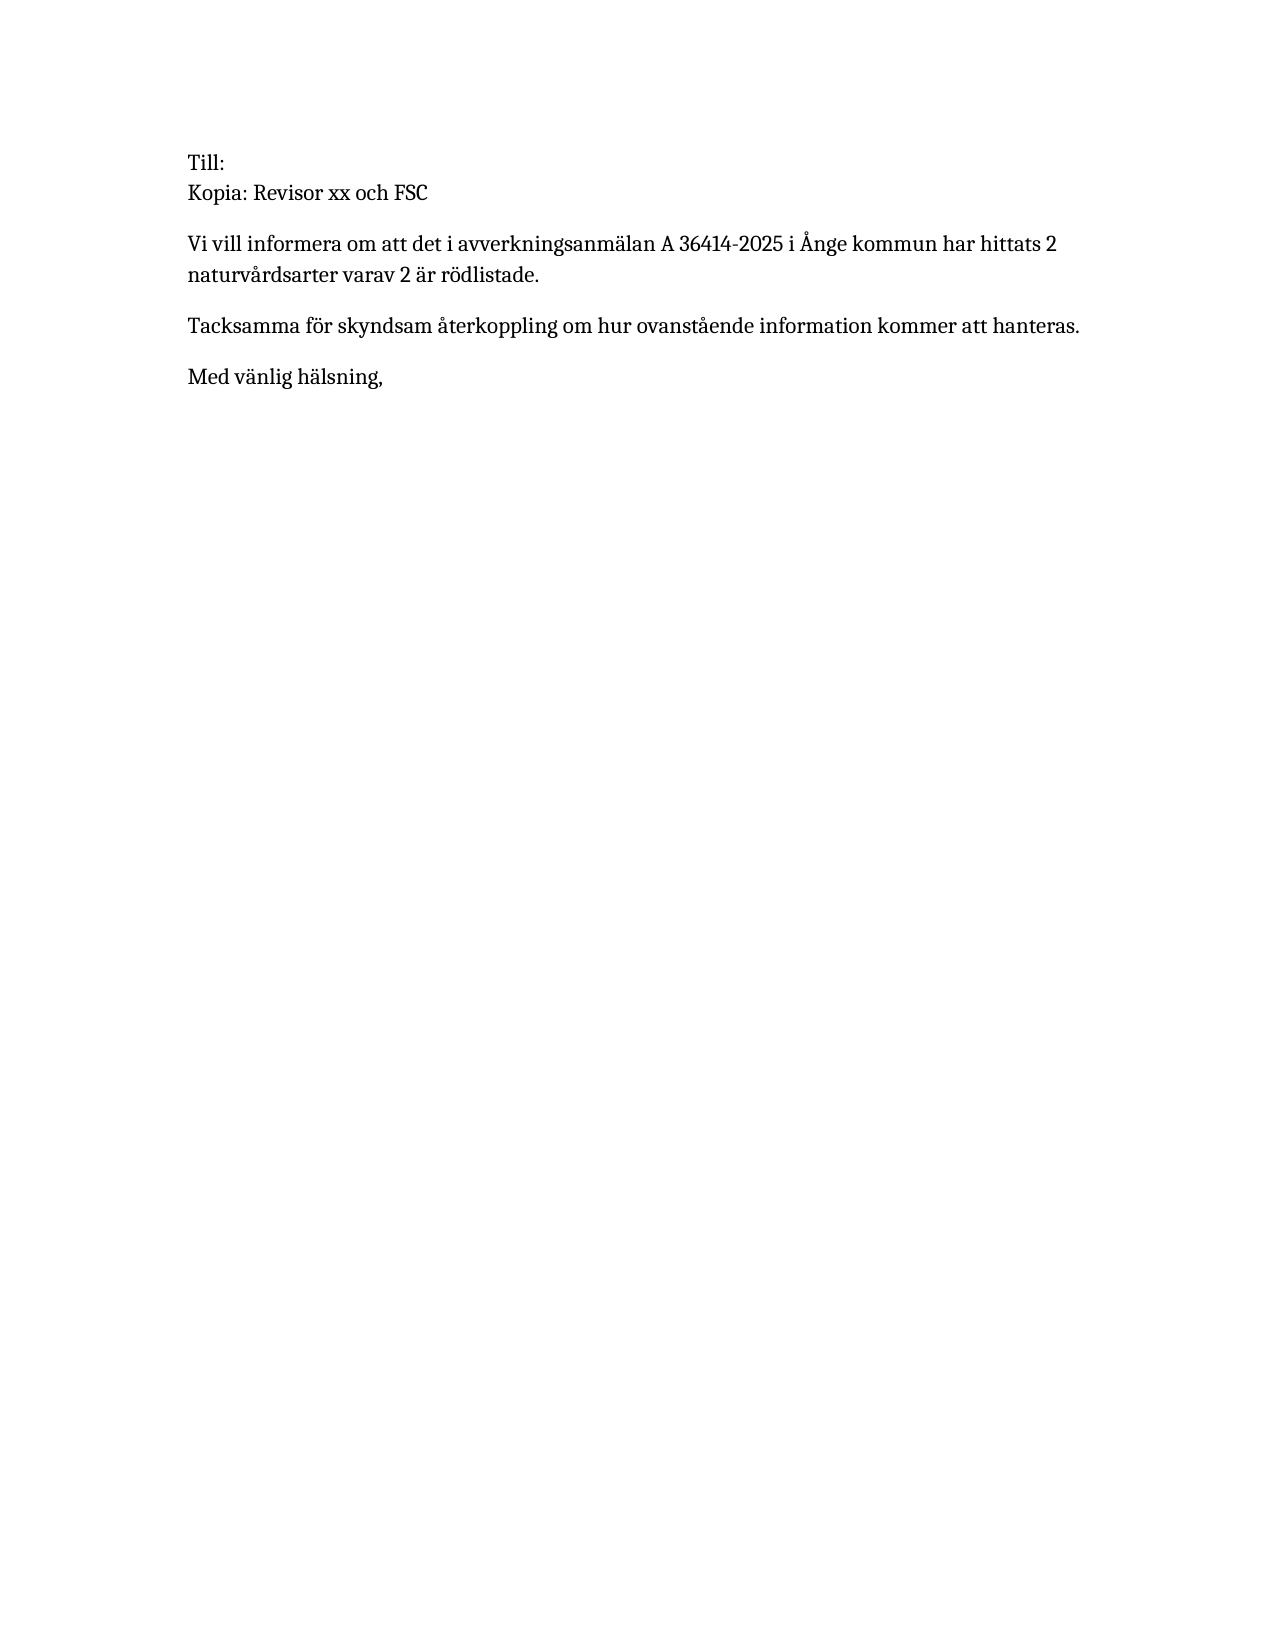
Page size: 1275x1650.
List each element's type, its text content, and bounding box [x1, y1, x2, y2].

text Tacksamma för skyndsam återkoppling om hur ovanstående information kommer att hanteras. [187, 312, 1087, 339]
text Till: Kopia: Revisor xx och FSC [187, 150, 1087, 207]
text Med vänlig hälsning, [187, 363, 1087, 420]
text Vi vill informera om att det i avverkningsanmälan A 36414-2025 i Ånge kommun har hittats 2 naturvårdsarter varav 2 är rödlistade. [187, 231, 1087, 288]
